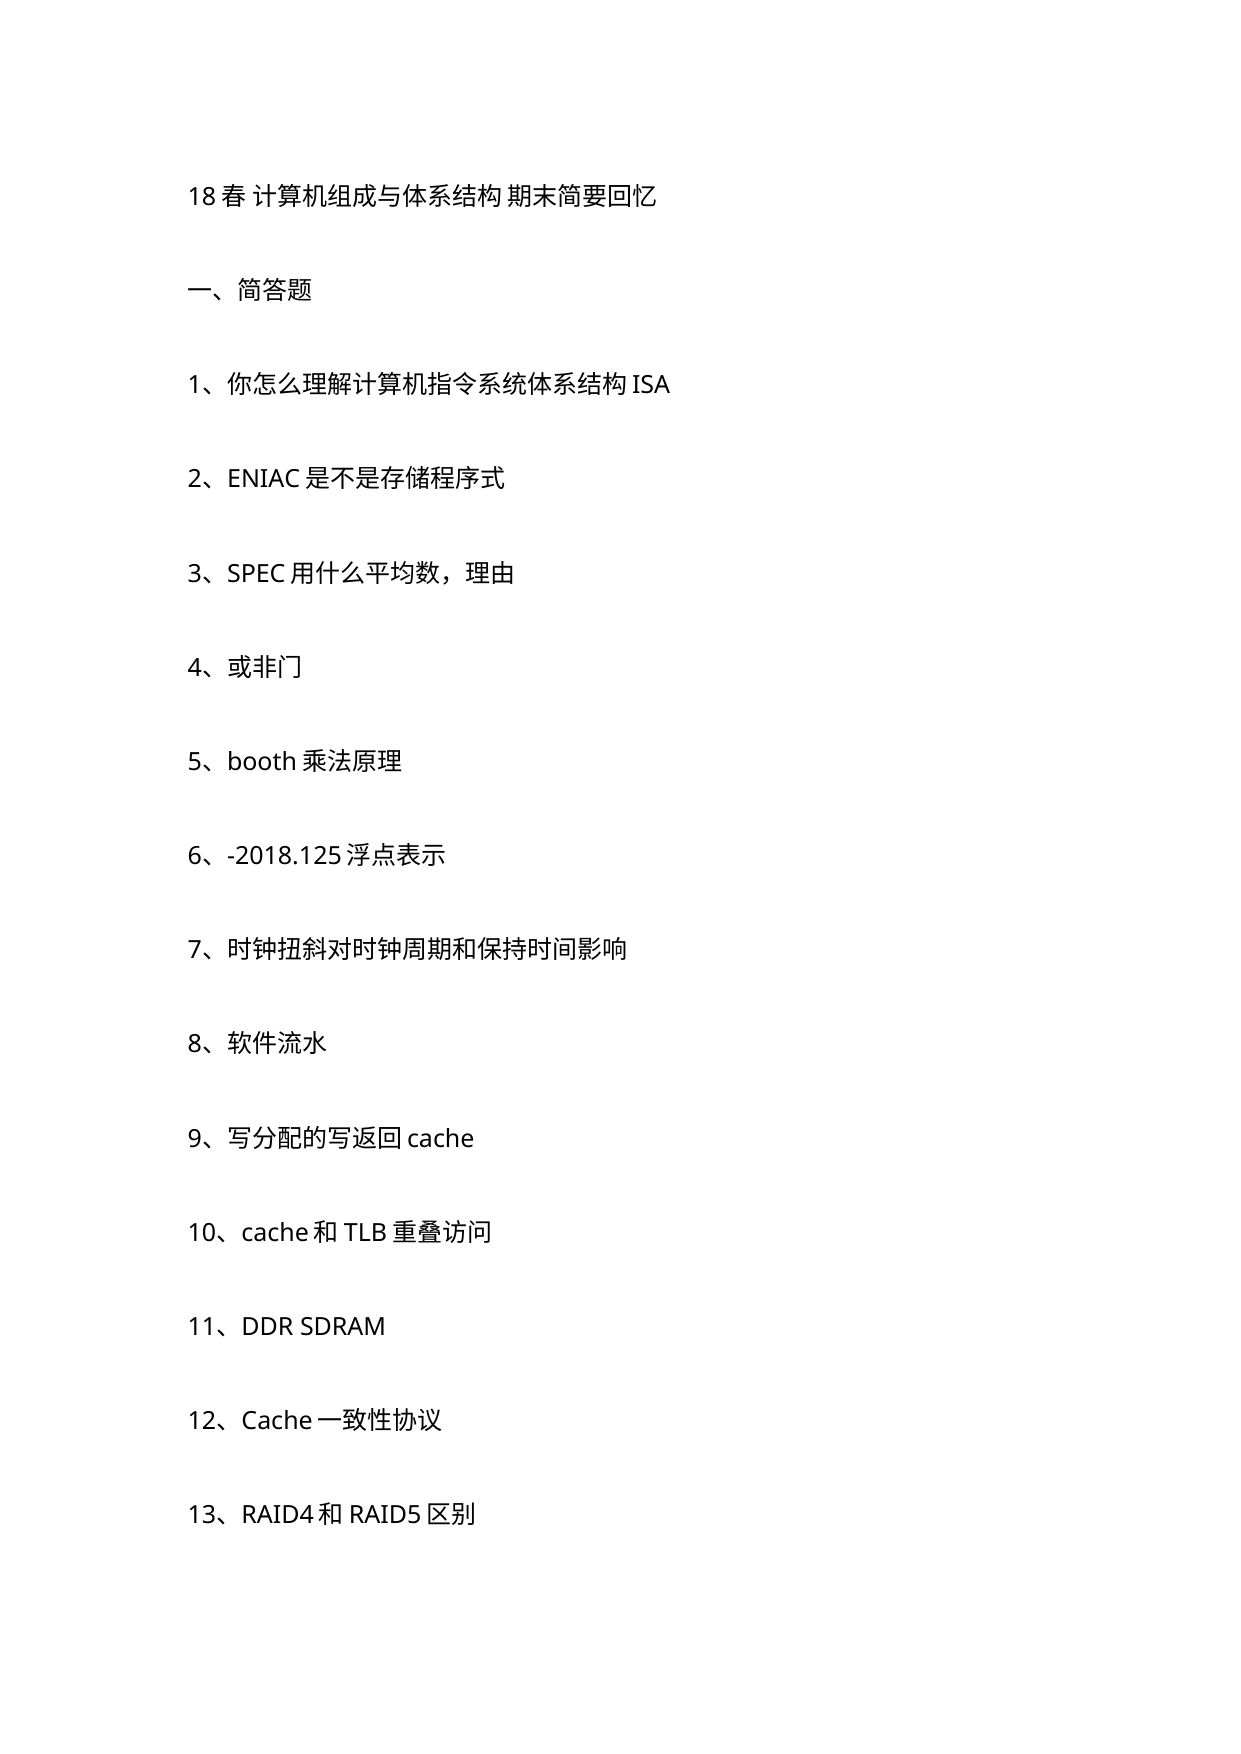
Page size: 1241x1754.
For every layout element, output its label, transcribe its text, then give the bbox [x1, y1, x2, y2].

text 12、Cache一致性协议 [187, 1386, 1053, 1451]
text 4、或非门 [187, 633, 1053, 698]
text 5、booth乘法原理 [187, 727, 1053, 792]
text 2、ENIAC是不是存储程序式 [187, 444, 1053, 509]
text 8、软件流水 [187, 1009, 1053, 1074]
text 6、-2018.125浮点表示 [187, 821, 1053, 886]
text 11、DDR SDRAM [187, 1292, 1053, 1357]
text 7、时钟扭斜对时钟周期和保持时间影响 [187, 915, 1053, 980]
text 1、你怎么理解计算机指令系统体系结构ISA [187, 350, 1053, 415]
text 3、SPEC用什么平均数，理由 [187, 539, 1053, 604]
text 13、RAID4和RAID5区别 [187, 1480, 1053, 1545]
text 10、cache和TLB重叠访问 [187, 1198, 1053, 1263]
text 9、写分配的写返回cache [187, 1104, 1053, 1169]
text 一、简答题 [187, 256, 1053, 321]
text 18春 计算机组成与体系结构 期末简要回忆 [187, 162, 1053, 227]
